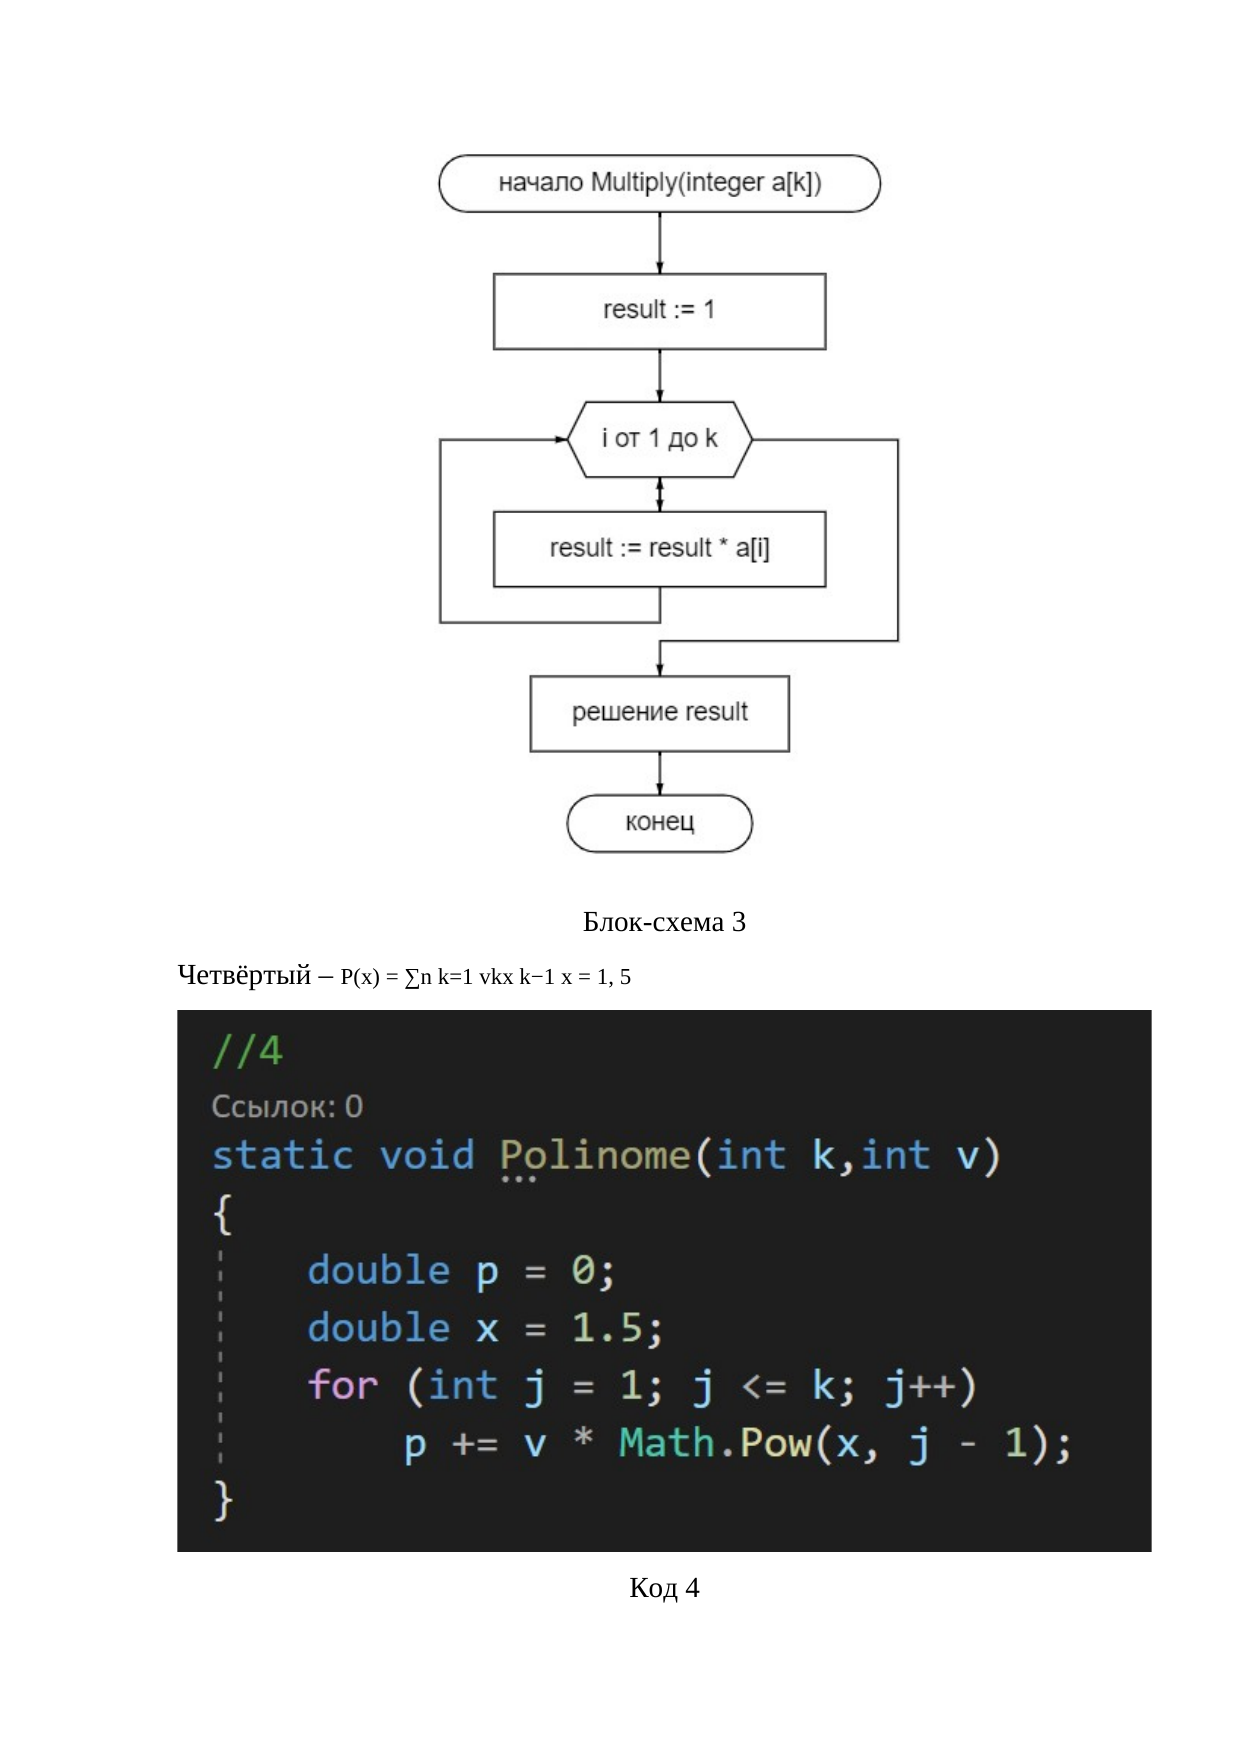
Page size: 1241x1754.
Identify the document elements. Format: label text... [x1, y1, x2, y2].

picture [376, 118, 953, 886]
text Код 4 [177, 1570, 1152, 1604]
text Четвёртый – P(x) = ∑n k=1 vkx k−1 x = 1, 5 [177, 957, 1152, 991]
picture [177, 1010, 1152, 1552]
text Блок-схема 3 [177, 904, 1152, 938]
